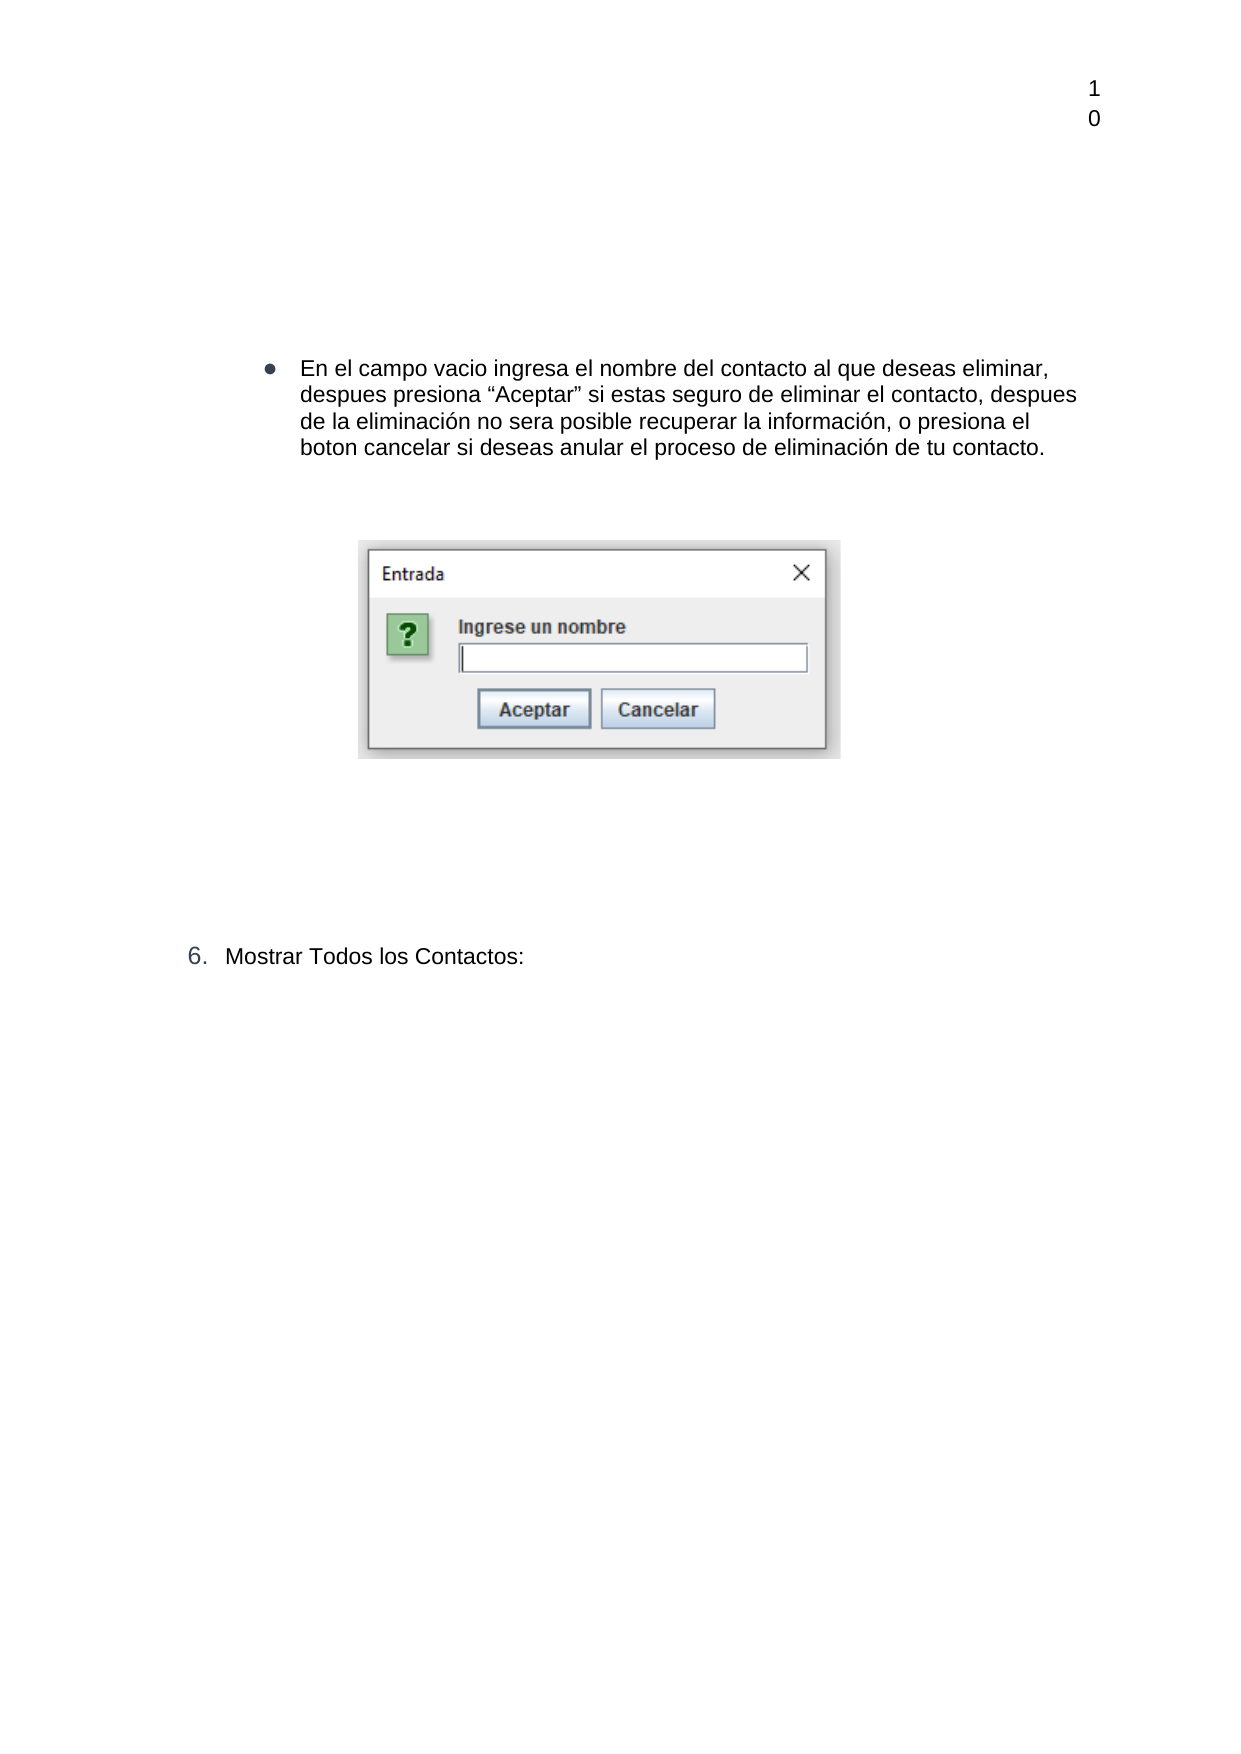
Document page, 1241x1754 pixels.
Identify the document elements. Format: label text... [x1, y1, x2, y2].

list En el campo vacio ingresa el nombre del contacto al que deseas eliminar, despues presiona “Aceptar” si estas seguro de eliminar el contacto, despues de la eliminación no sera posible recuperar la información, o presiona el boton cancelar si deseas anular el proceso de eliminación de tu contacto. [262, 353, 1090, 461]
list Mostrar Todos los Contactos: [187, 941, 1090, 970]
picture [357, 540, 841, 759]
